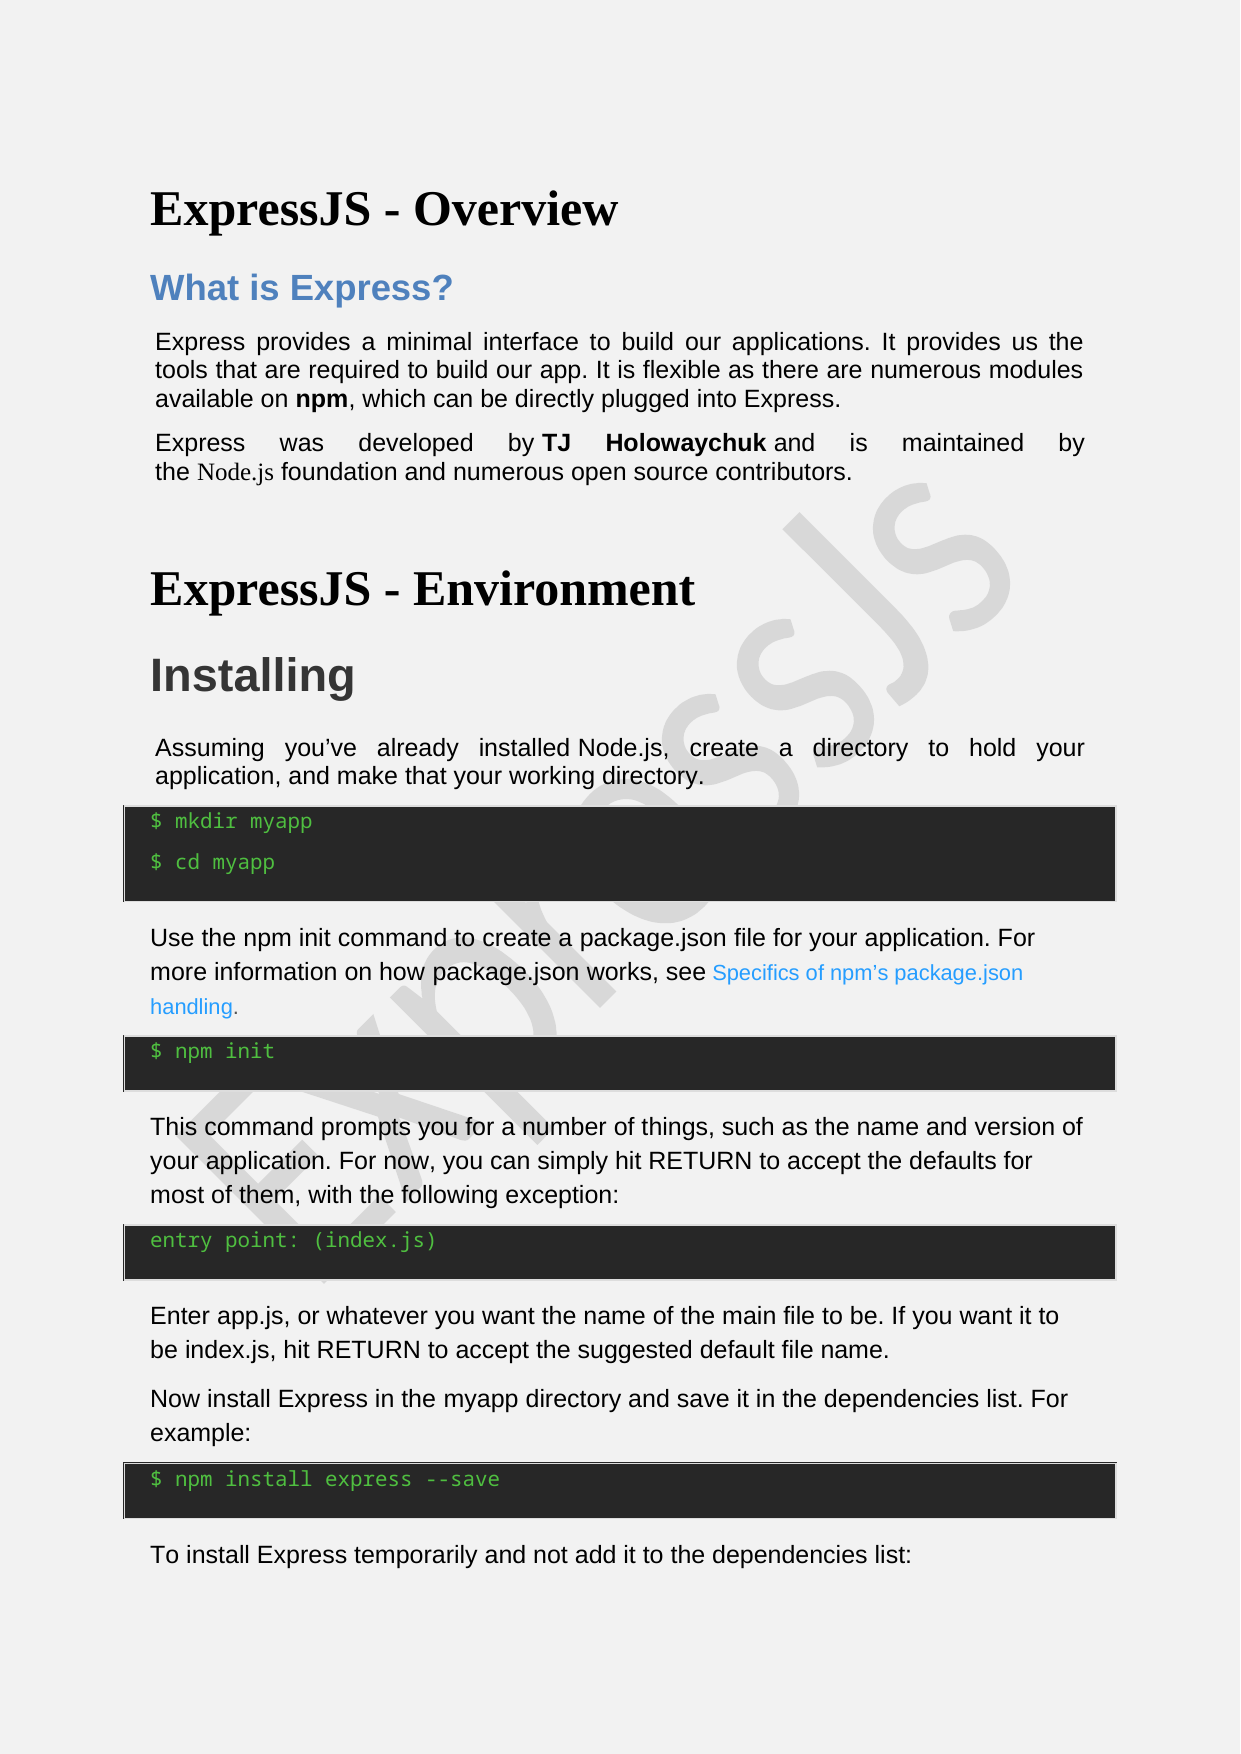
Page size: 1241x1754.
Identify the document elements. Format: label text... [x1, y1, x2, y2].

text This command prompts you for a number of things, such as the name and version of your application. For now, you can simply hit RETURN to accept the defaults for most of them, with the following exception: [150, 1107, 1090, 1208]
text Installing [150, 645, 1090, 701]
text Express was developed by TJ Holowaychuk and is maintained by the Node.js foundation and numerous open source contributors. [155, 428, 1085, 485]
text $ cd myapp [125, 846, 1115, 901]
subtitle ExpressJS - Overview [150, 179, 1090, 237]
text Now install Express in the myapp directory and save it in the dependencies list. For example: [150, 1379, 1090, 1447]
text $ npm init [125, 1037, 1115, 1090]
text $ npm install express --save [125, 1464, 1115, 1518]
subtitle What is Express? [150, 266, 1090, 308]
text $ mkdir myapp [125, 807, 1115, 835]
text Enter app.js, or whatever you want the name of the main file to be. If you want it to be index.js, hit RETURN to accept the suggested default file name. [150, 1296, 1090, 1364]
text To install Express temporarily and not add it to the dependencies list: [150, 1535, 1090, 1568]
subtitle ExpressJS - Environment [150, 558, 1090, 616]
text Express provides a minimal interface to build our applications. It provides us the tools that are required to build our app. It is flexible as there are numerous modules available on npm, which can be directly plugged into Express. [155, 327, 1085, 413]
text Assuming you’ve already installed Node.js, create a directory to hold your application, and make that your working directory. [155, 732, 1085, 790]
text entry point: (index.js) [125, 1226, 1115, 1279]
text Use the npm init command to create a package.json file for your application. For more information on how package.json works, see Specifics of npm’s package.json handling. [150, 918, 1090, 1019]
